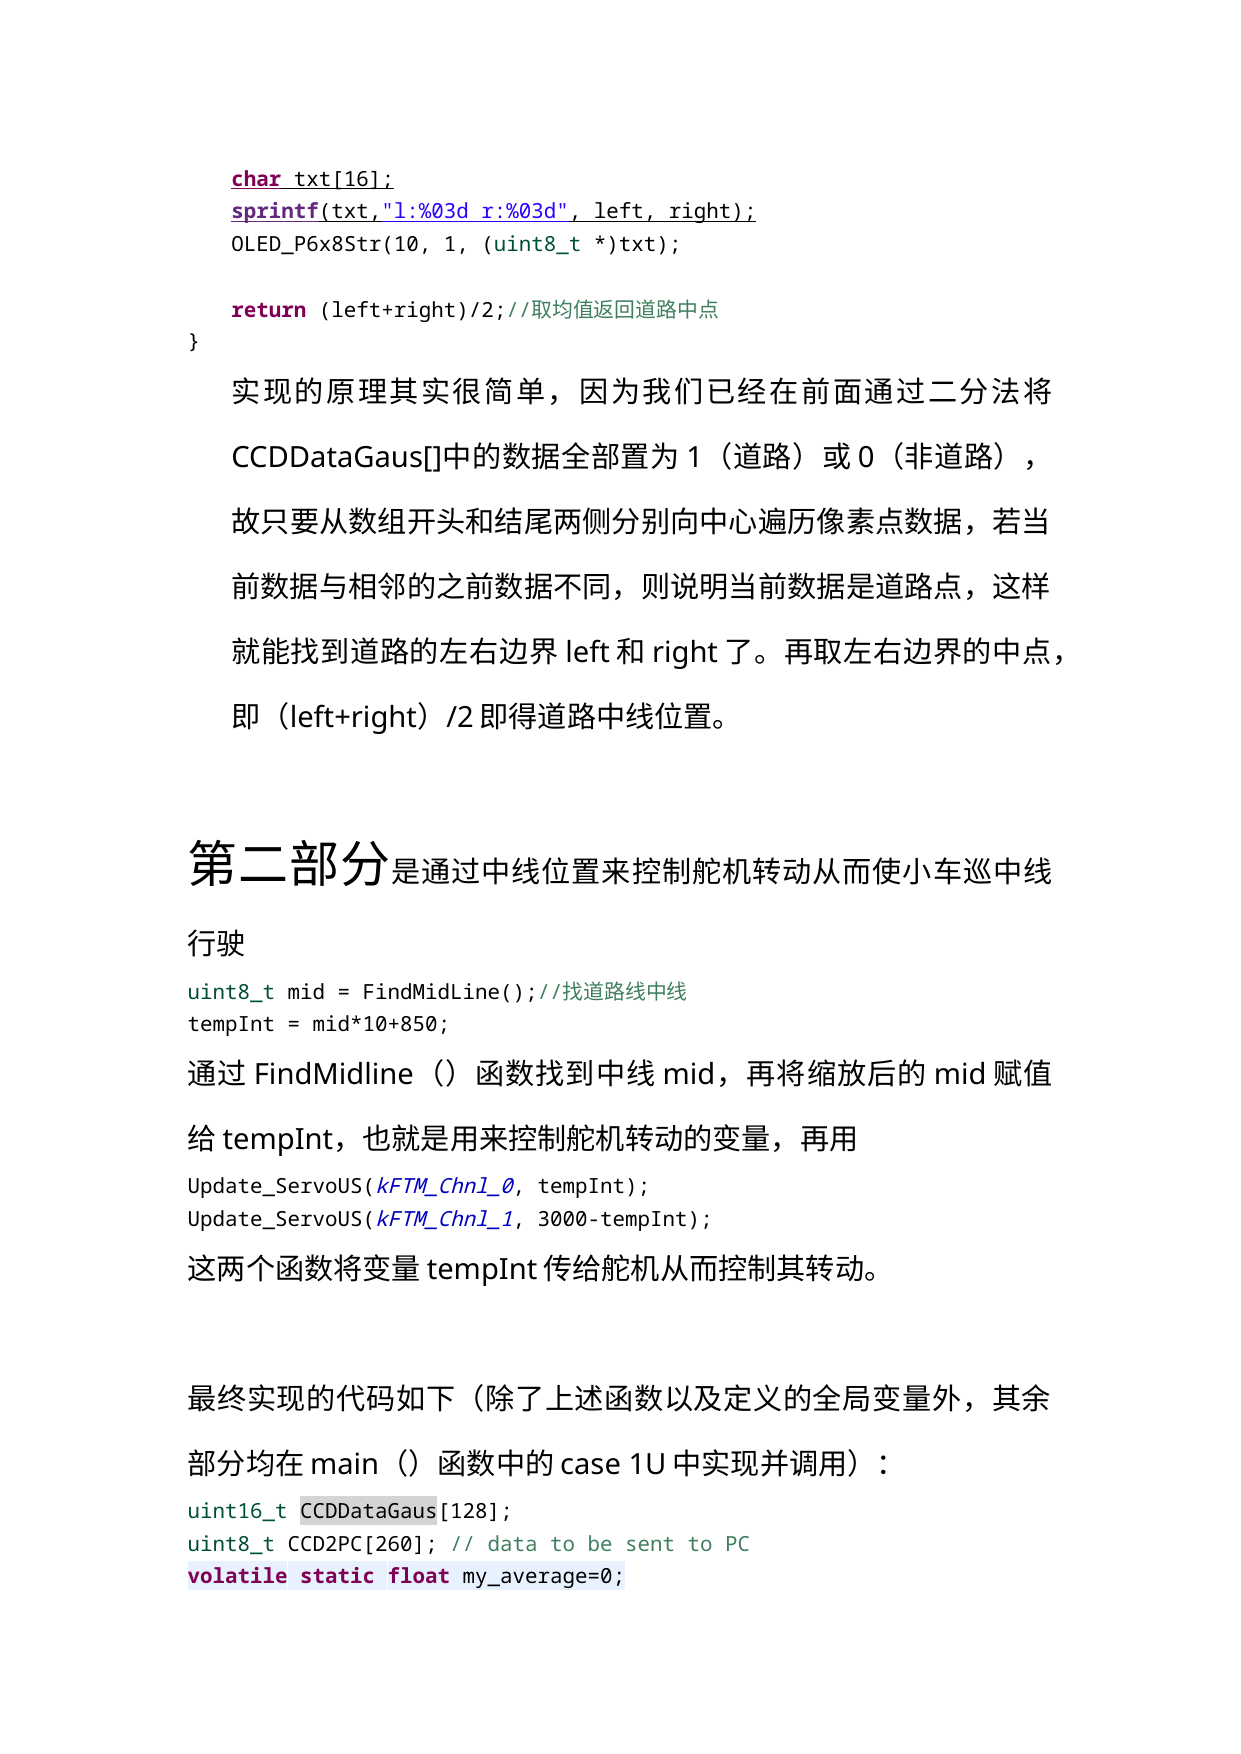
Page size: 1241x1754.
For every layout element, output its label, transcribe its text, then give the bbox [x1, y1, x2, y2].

text 实现的原理其实很简单，因为我们已经在前面通过二分法将CCDDataGaus[]中的数据全部置为1（道路）或0（非道路），故只要从数组开头和结尾两侧分别向中心遍历像素点数据，若当前数据与相邻的之前数据不同，则说明当前数据是道路点，这样就能找到道路的左右边界left和right了。再取左右边界的中点，即（left+right）/2即得道路中线位置。 [231, 357, 1053, 747]
text uint8_t CCD2PC[260]; // data to be sent to PC [187, 1527, 1053, 1559]
text 这两个函数将变量tempInt传给舵机从而控制其转动。 [187, 1234, 1053, 1299]
text char txt[16]; [187, 162, 1053, 194]
text 第二部分是通过中线位置来控制舵机转动从而使小车巡中线行驶 [187, 812, 1053, 974]
text uint8_t mid = FindMidLine();//找道路线中线 [187, 974, 1053, 1007]
text 通过FindMidline（）函数找到中线mid，再将缩放后的mid赋值给tempInt，也就是用来控制舵机转动的变量，再用 [187, 1039, 1053, 1169]
text Update_ServoUS(kFTM_Chnl_0, tempInt); [187, 1169, 1053, 1202]
text 最终实现的代码如下（除了上述函数以及定义的全局变量外，其余部分均在main（）函数中的case 1U中实现并调用）： [187, 1364, 1053, 1494]
text volatile static float my_average=0; [187, 1559, 1053, 1592]
text OLED_P6x8Str(10, 1, (uint8_t *)txt); [187, 227, 1053, 259]
text uint16_t CCDDataGaus[128]; [187, 1494, 1053, 1527]
text } [187, 324, 1053, 357]
text return (left+right)/2;//取均值返回道路中点 [187, 292, 1053, 324]
text tempInt = mid*10+850; [187, 1007, 1053, 1039]
text sprintf(txt,"l:%03d r:%03d", left, right); [187, 194, 1053, 227]
text Update_ServoUS(kFTM_Chnl_1, 3000-tempInt); [187, 1202, 1053, 1234]
